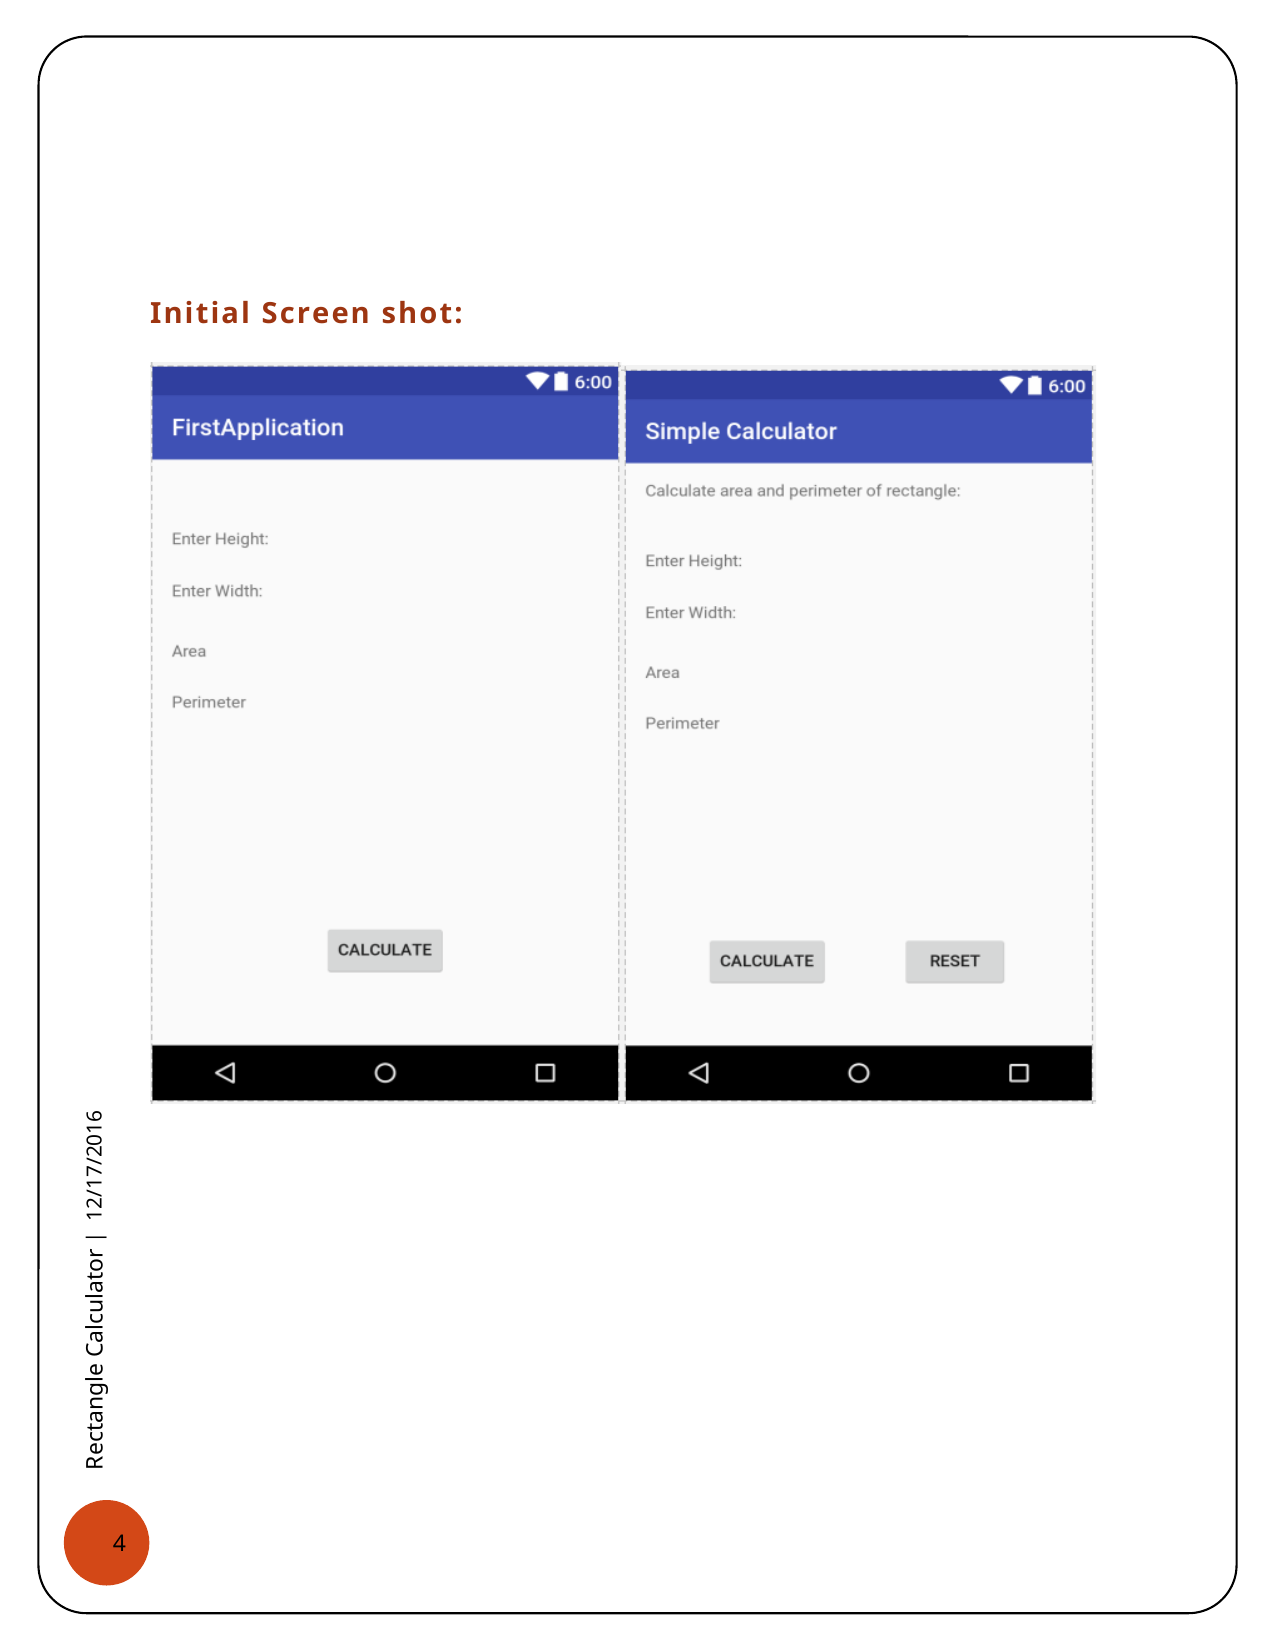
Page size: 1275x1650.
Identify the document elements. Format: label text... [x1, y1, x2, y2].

subtitle Initial Screen shot: [150, 292, 1125, 332]
picture [150, 362, 1097, 1104]
